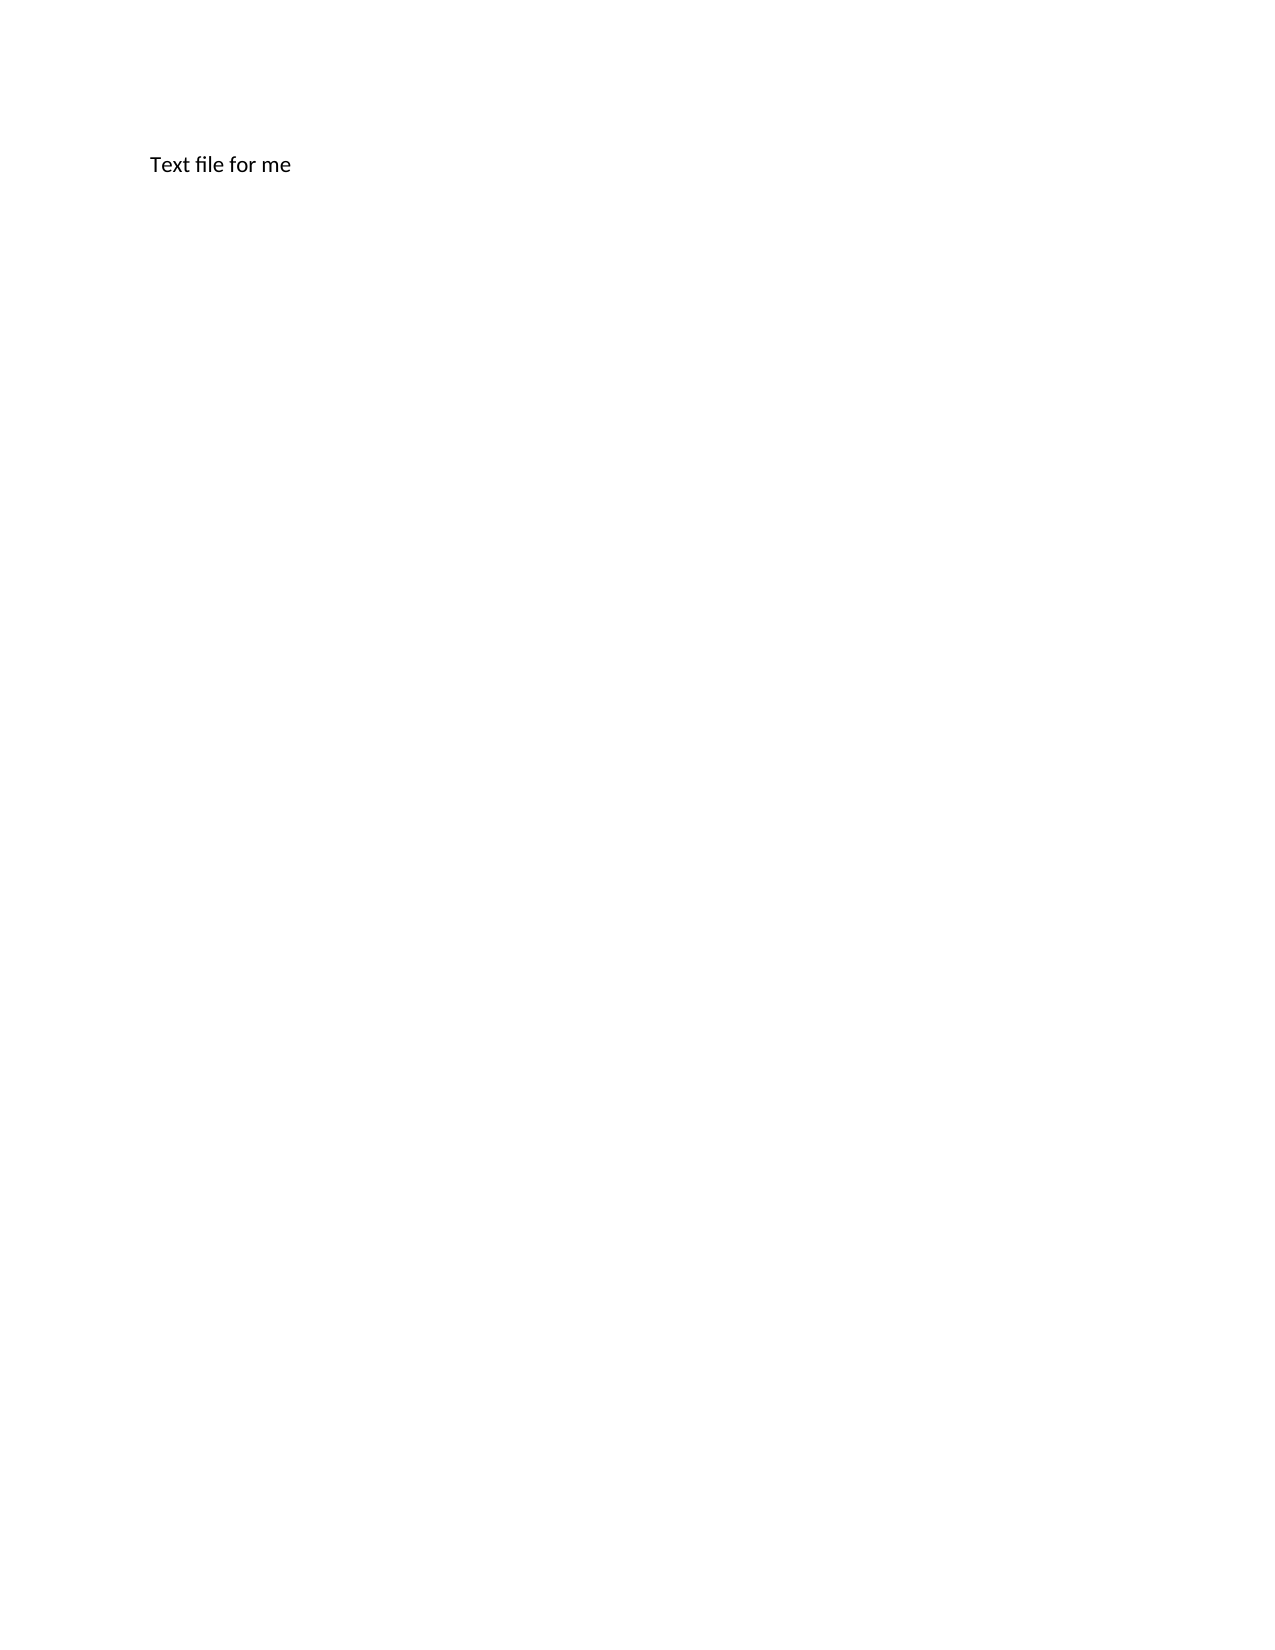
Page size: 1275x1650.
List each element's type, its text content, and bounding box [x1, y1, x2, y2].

text Text file for me [150, 150, 1125, 178]
